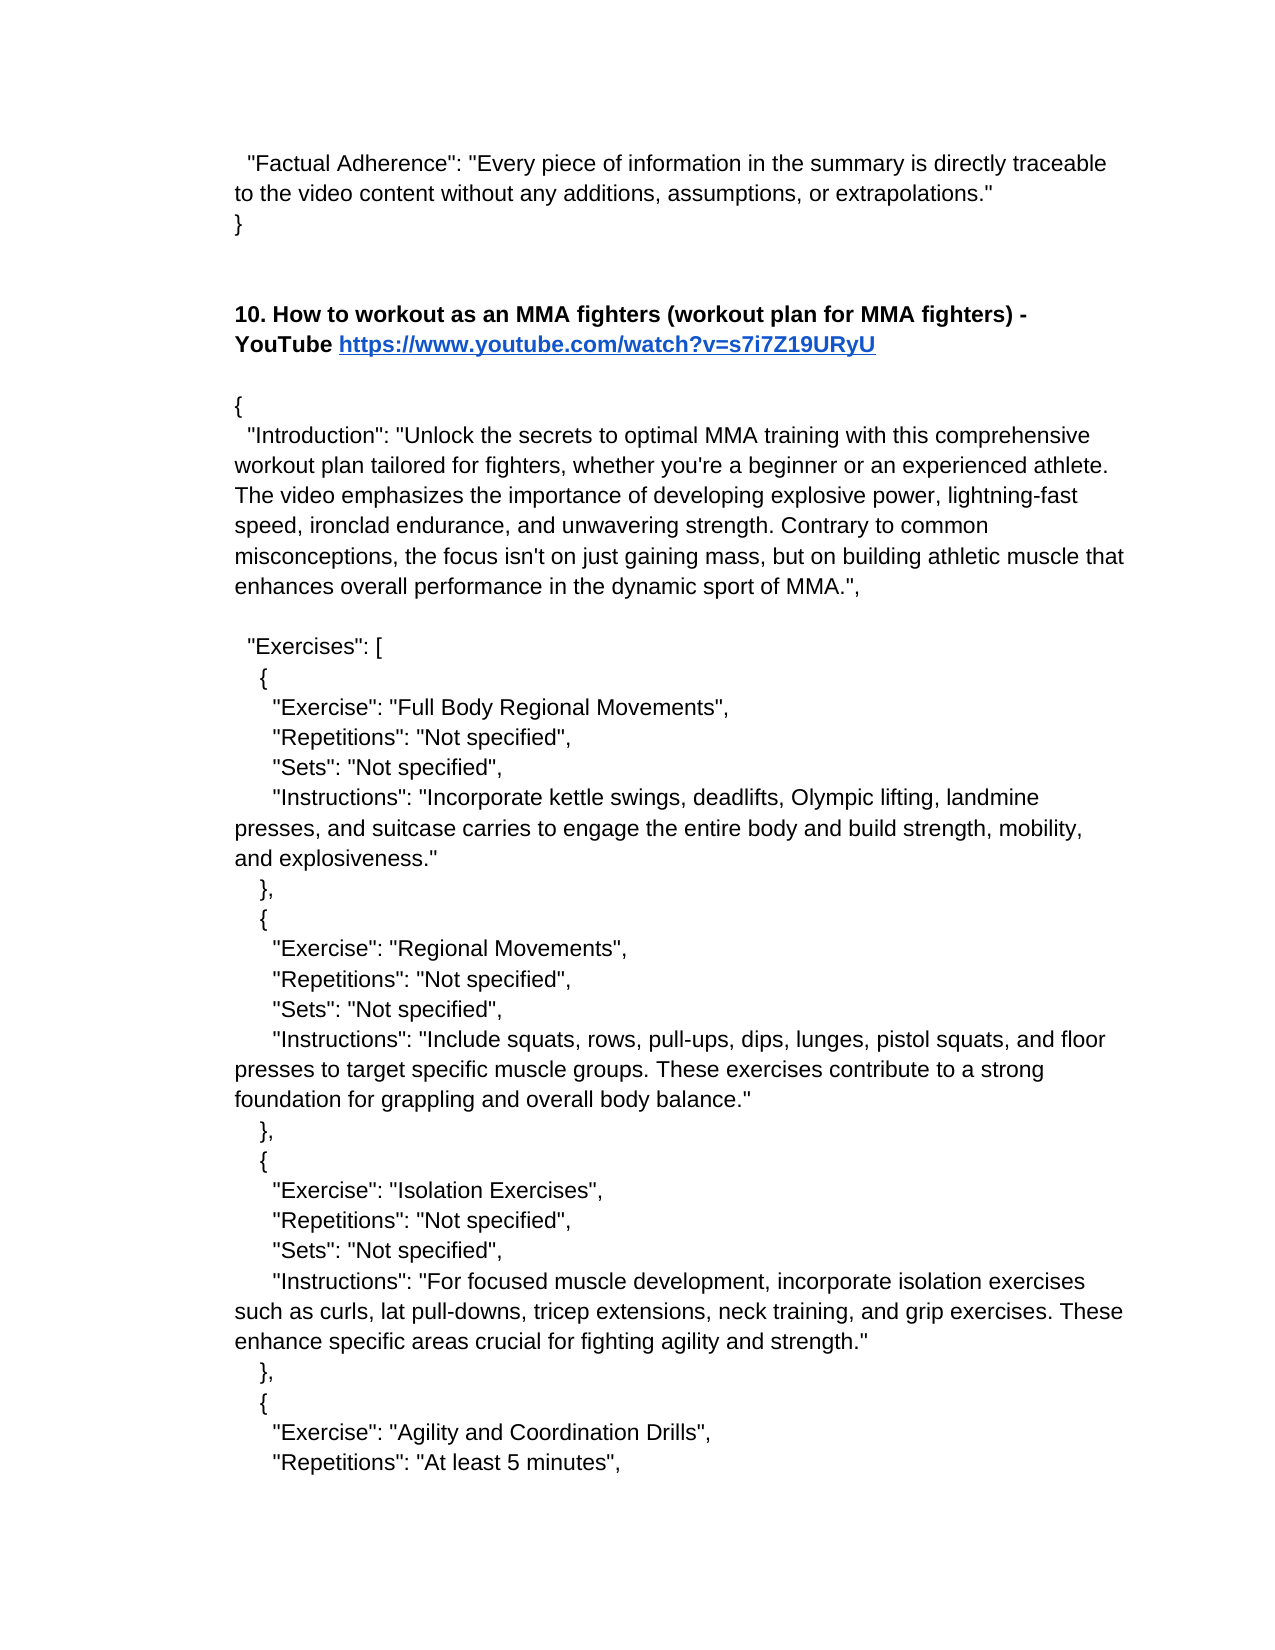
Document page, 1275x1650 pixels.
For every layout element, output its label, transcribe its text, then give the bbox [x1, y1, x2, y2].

text "Sets": "Not specified", [234, 996, 1125, 1022]
text { [234, 392, 1125, 418]
text "Instructions": "Include squats, rows, pull-ups, dips, lunges, pistol squats, and floor presses to target specific muscle groups. These exercises contribute to a strong foundation for grappling and overall body balance." [234, 1026, 1125, 1113]
text "Exercise": "Full Body Regional Movements", [234, 694, 1125, 720]
text { [234, 905, 1125, 932]
text "Exercise": "Regional Movements", [234, 935, 1125, 962]
text "Sets": "Not specified", [234, 1237, 1125, 1264]
text "Factual Adherence": "Every piece of information in the summary is directly traceable to the video content without any additions, assumptions, or extrapolations." [234, 150, 1125, 207]
text { [234, 663, 1125, 690]
text { [234, 1147, 1125, 1173]
text "Exercise": "Agility and Coordination Drills", [234, 1419, 1125, 1445]
text }, [234, 1117, 1125, 1143]
text "Sets": "Not specified", [234, 754, 1125, 781]
text "Exercise": "Isolation Exercises", [234, 1177, 1125, 1203]
text 10. How to workout as an MMA fighters (workout plan for MMA fighters) - YouTube https://www.youtube.com/watch?v=s7i7Z19URyU [234, 301, 1125, 358]
text "Instructions": "Incorporate kettle swings, deadlifts, Olympic lifting, landmine presses, and suitcase carries to engage the entire body and build strength, mobility, and explosiveness." [234, 784, 1125, 871]
text }, [234, 875, 1125, 901]
text "Repetitions": "Not specified", [234, 1207, 1125, 1234]
text "Repetitions": "At least 5 minutes", [234, 1449, 1125, 1475]
text { [234, 1388, 1125, 1415]
text "Introduction": "Unlock the secrets to optimal MMA training with this comprehensive workout plan tailored for fighters, whether you're a beginner or an experienced athlete. The video emphasizes the importance of developing explosive power, lightning-fast speed, ironclad endurance, and unwavering strength. Contrary to common misconceptions, the focus isn't on just gaining mass, but on building athletic muscle that enhances overall performance in the dynamic sport of MMA.", [234, 422, 1125, 599]
text }, [234, 1358, 1125, 1385]
text "Repetitions": "Not specified", [234, 724, 1125, 750]
text "Exercises": [ [234, 633, 1125, 660]
text "Instructions": "For focused muscle development, incorporate isolation exercises such as curls, lat pull-downs, tricep extensions, neck training, and grip exercises. These enhance specific areas crucial for fighting agility and strength." [234, 1268, 1125, 1354]
text } [234, 210, 1125, 237]
text "Repetitions": "Not specified", [234, 966, 1125, 992]
